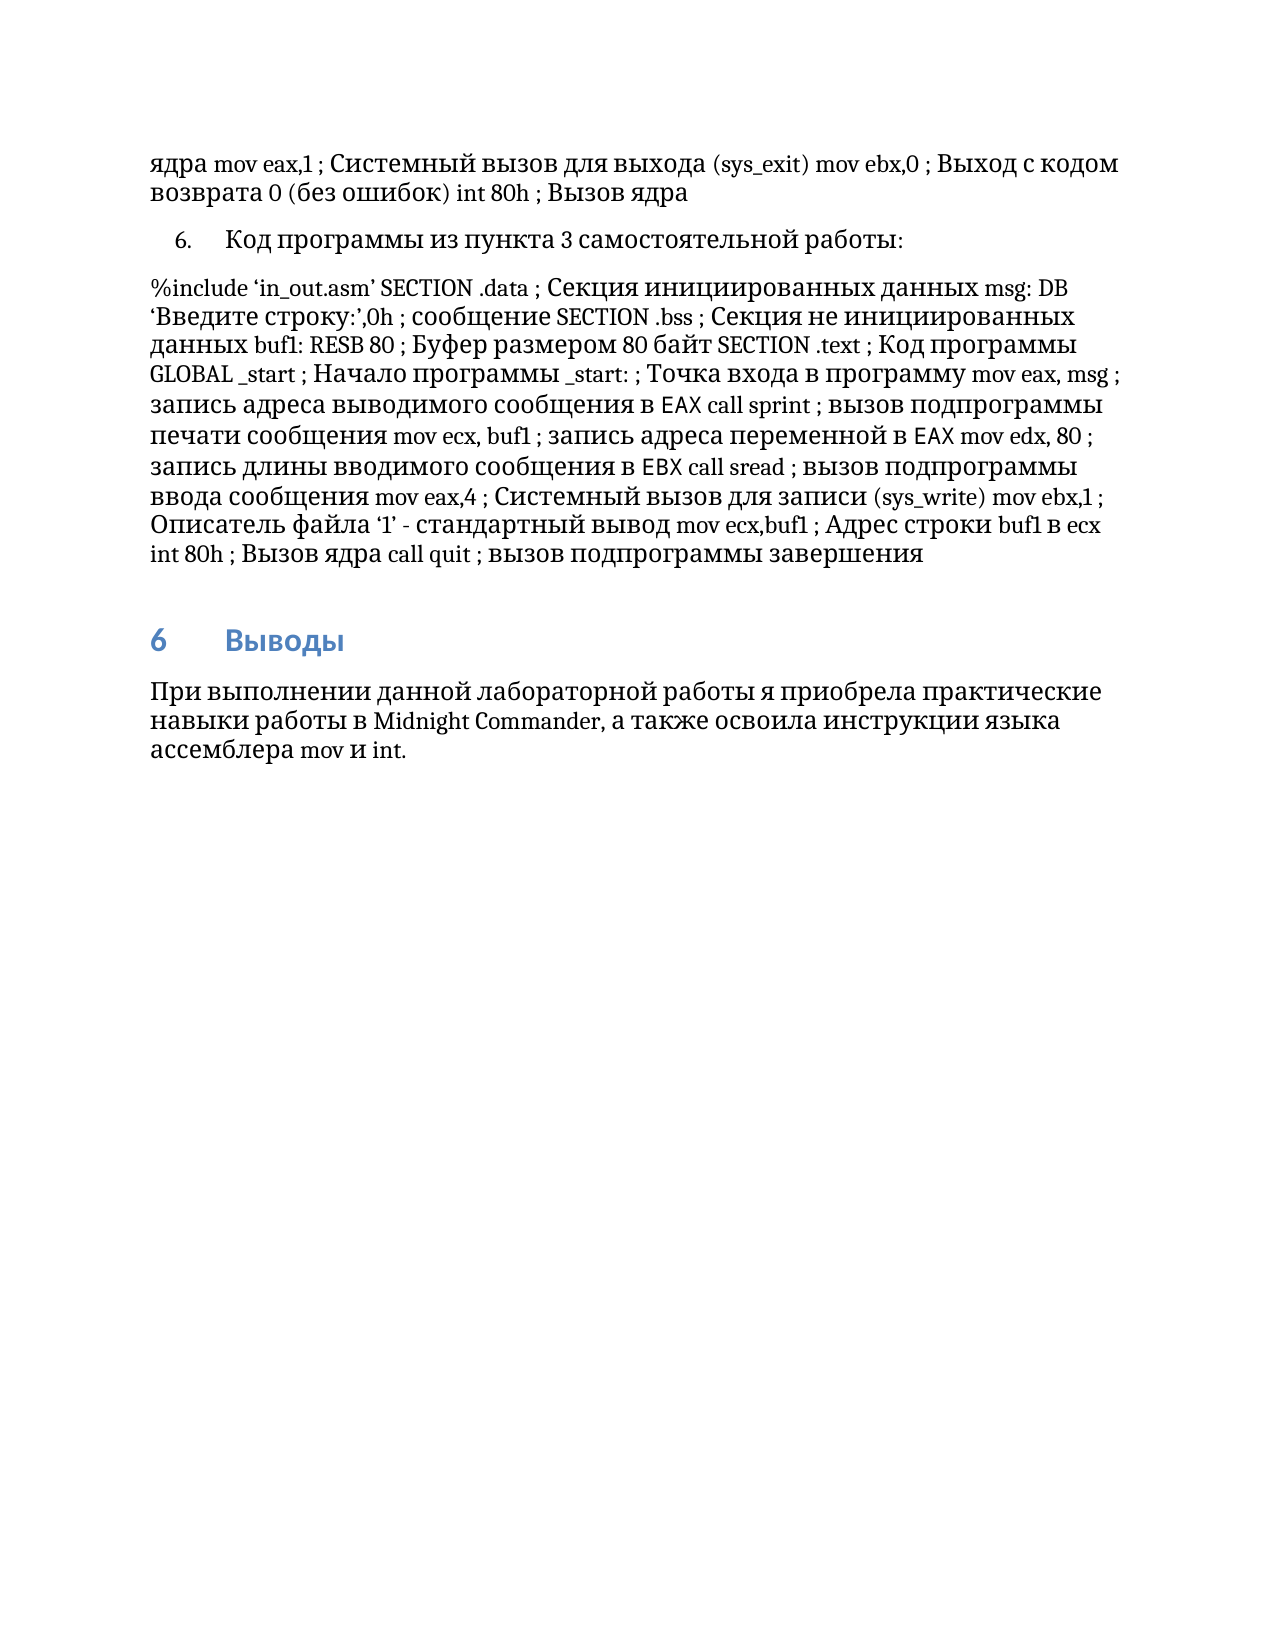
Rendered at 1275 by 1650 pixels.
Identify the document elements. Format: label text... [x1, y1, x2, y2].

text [150, 150, 1125, 207]
subtitle 6 Выводы [150, 619, 1125, 659]
list Код программы из пункта 3 самостоятельной работы: [175, 226, 1125, 255]
text При выполнении данной лабораторной работы я приобрела практические навыки работы в Midnight Commander, а также освоила инструкции языка ассемблера mov и int. [150, 678, 1125, 764]
text %include ‘in_out.asm’ SECTION .data ; Секция инициированных данных msg: DB ‘Введите строку:’,0h ; сообщение SECTION .bss ; Секция не инициированных данных buf1: RESB 80 ; Буфер размером 80 байт SECTION .text ; Код программы GLOBAL _start ; Начало программы _start: ; Точка входа в программу mov eax, msg ; запись адреса выводимого сообщения в EAX call sprint ; вызов подпрограммы печати сообщения mov ecx, buf1 ; запись адреса переменной в EAX mov edx, 80 ; запись длины вводимого сообщения в EBX call sread ; вызов подпрограммы ввода сообщения mov eax,4 ; Системный вызов для записи (sys_write) mov ebx,1 ; Описатель файла ‘1’ - стандартный вывод mov ecx,buf1 ; Адрес строки buf1 в ecx int 80h ; Вызов ядра call quit ; вызов подпрограммы завершения [150, 274, 1125, 569]
